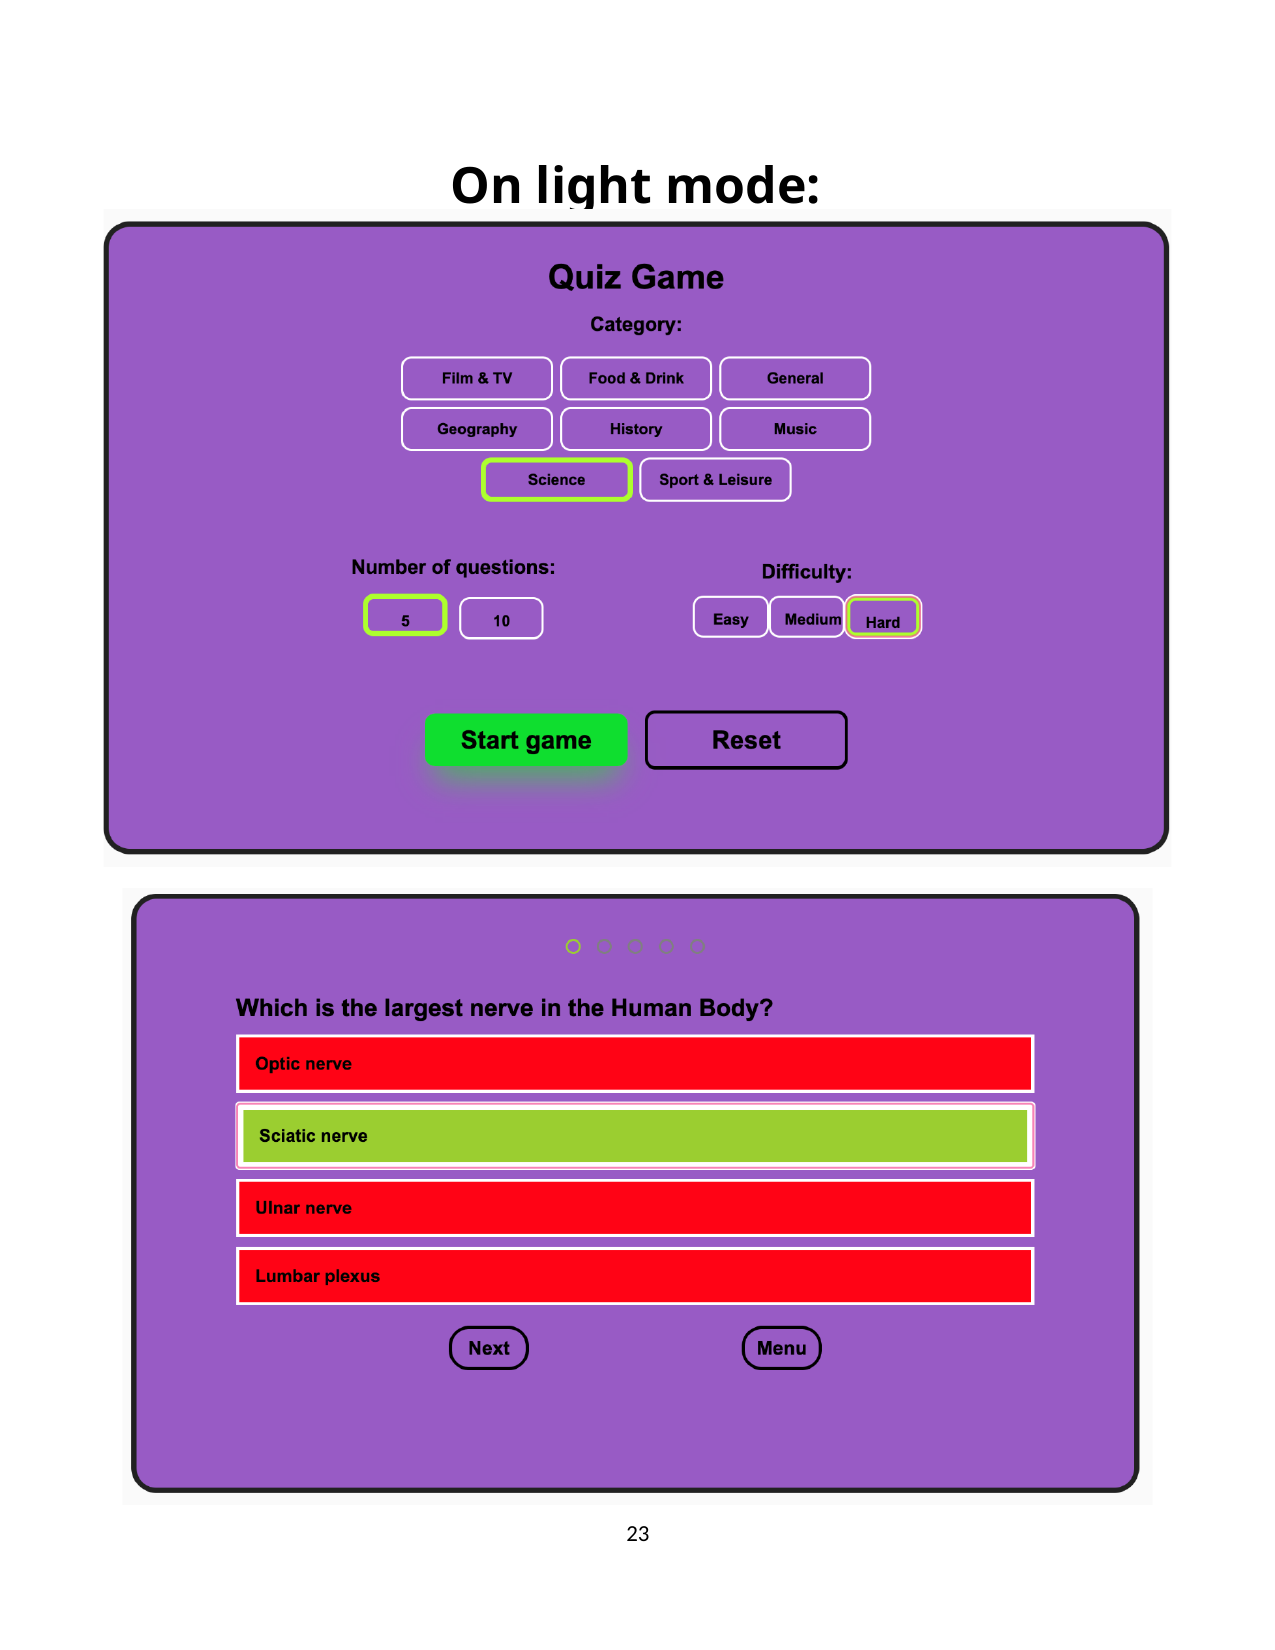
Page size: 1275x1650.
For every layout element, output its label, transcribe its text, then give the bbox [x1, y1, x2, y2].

picture [122, 888, 1153, 1505]
text On light mode: [150, 150, 1125, 209]
picture [103, 209, 1172, 867]
